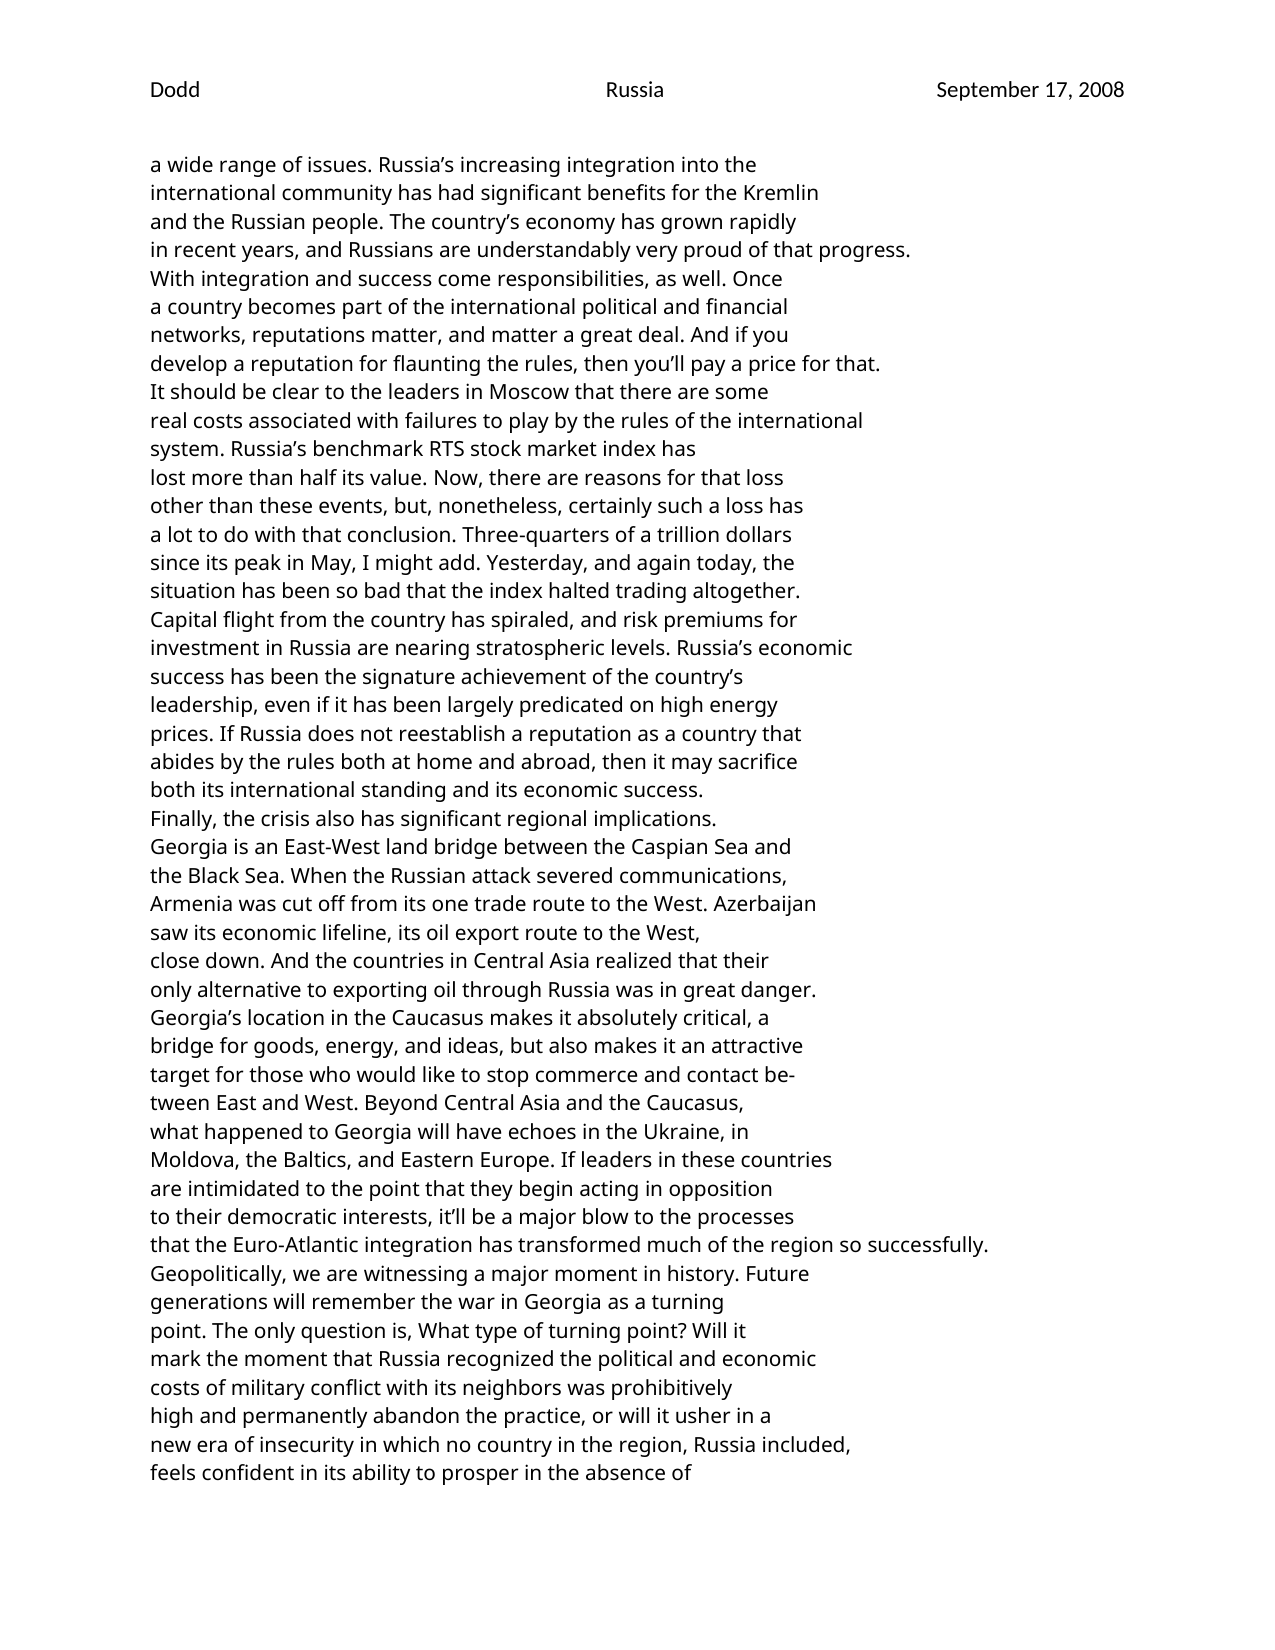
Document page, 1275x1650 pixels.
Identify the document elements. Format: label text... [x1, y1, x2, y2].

text both its international standing and its economic success. [150, 776, 1125, 804]
text investment in Russia are nearing stratospheric levels. Russia’s economic [150, 633, 1125, 662]
text Georgia’s location in the Caucasus makes it absolutely critical, a [150, 1003, 1125, 1032]
text Georgia is an East-West land bridge between the Caspian Sea and [150, 832, 1125, 861]
text prices. If Russia does not reestablish a reputation as a country that [150, 719, 1125, 747]
text abides by the rules both at home and abroad, then it may sacrifice [150, 747, 1125, 776]
text feels confident in its ability to prosper in the absence of [150, 1458, 1125, 1487]
text to their democratic interests, it’ll be a major blow to the processes [150, 1202, 1125, 1231]
text Finally, the crisis also has significant regional implications. [150, 804, 1125, 832]
text a lot to do with that conclusion. Three-quarters of a trillion dollars [150, 520, 1125, 548]
text It should be clear to the leaders in Moscow that there are some [150, 377, 1125, 406]
text Geopolitically, we are witnessing a major moment in history. Future [150, 1259, 1125, 1287]
text that the Euro-Atlantic integration has transformed much of the region so successfully. [150, 1231, 1125, 1259]
text lost more than half its value. Now, there are reasons for that loss [150, 463, 1125, 491]
text saw its economic lifeline, its oil export route to the West, [150, 918, 1125, 946]
text other than these events, but, nonetheless, certainly such a loss has [150, 491, 1125, 520]
text high and permanently abandon the practice, or will it usher in a [150, 1401, 1125, 1430]
text what happened to Georgia will have echoes in the Ukraine, in [150, 1117, 1125, 1145]
text a country becomes part of the international political and financial [150, 292, 1125, 321]
text Moldova, the Baltics, and Eastern Europe. If leaders in these countries [150, 1145, 1125, 1174]
text Armenia was cut off from its one trade route to the West. Azerbaijan [150, 889, 1125, 918]
text are intimidated to the point that they begin acting in opposition [150, 1174, 1125, 1202]
text costs of military conflict with its neighbors was prohibitively [150, 1373, 1125, 1401]
text the Black Sea. When the Russian attack severed communications, [150, 861, 1125, 889]
text international community has had significant benefits for the Kremlin [150, 178, 1125, 207]
text and the Russian people. The country’s economy has grown rapidly [150, 207, 1125, 235]
text leadership, even if it has been largely predicated on high energy [150, 690, 1125, 719]
text in recent years, and Russians are understandably very proud of that progress. [150, 235, 1125, 264]
text since its peak in May, I might add. Yesterday, and again today, the [150, 548, 1125, 577]
text real costs associated with failures to play by the rules of the international [150, 406, 1125, 434]
text tween East and West. Beyond Central Asia and the Caucasus, [150, 1088, 1125, 1117]
text develop a reputation for flaunting the rules, then you’ll pay a price for that. [150, 349, 1125, 377]
text networks, reputations matter, and matter a great deal. And if you [150, 321, 1125, 349]
text a wide range of issues. Russia’s increasing integration into the [150, 150, 1125, 178]
text Capital flight from the country has spiraled, and risk premiums for [150, 605, 1125, 633]
text situation has been so bad that the index halted trading altogether. [150, 577, 1125, 605]
text target for those who would like to stop commerce and contact be- [150, 1060, 1125, 1088]
text bridge for goods, energy, and ideas, but also makes it an attractive [150, 1032, 1125, 1060]
text success has been the signature achievement of the country’s [150, 662, 1125, 690]
text system. Russia’s benchmark RTS stock market index has [150, 434, 1125, 463]
text point. The only question is, What type of turning point? Will it [150, 1316, 1125, 1344]
text new era of insecurity in which no country in the region, Russia included, [150, 1430, 1125, 1458]
text only alternative to exporting oil through Russia was in great danger. [150, 975, 1125, 1003]
text close down. And the countries in Central Asia realized that their [150, 946, 1125, 975]
text generations will remember the war in Georgia as a turning [150, 1287, 1125, 1316]
text With integration and success come responsibilities, as well. Once [150, 264, 1125, 292]
text mark the moment that Russia recognized the political and economic [150, 1344, 1125, 1373]
